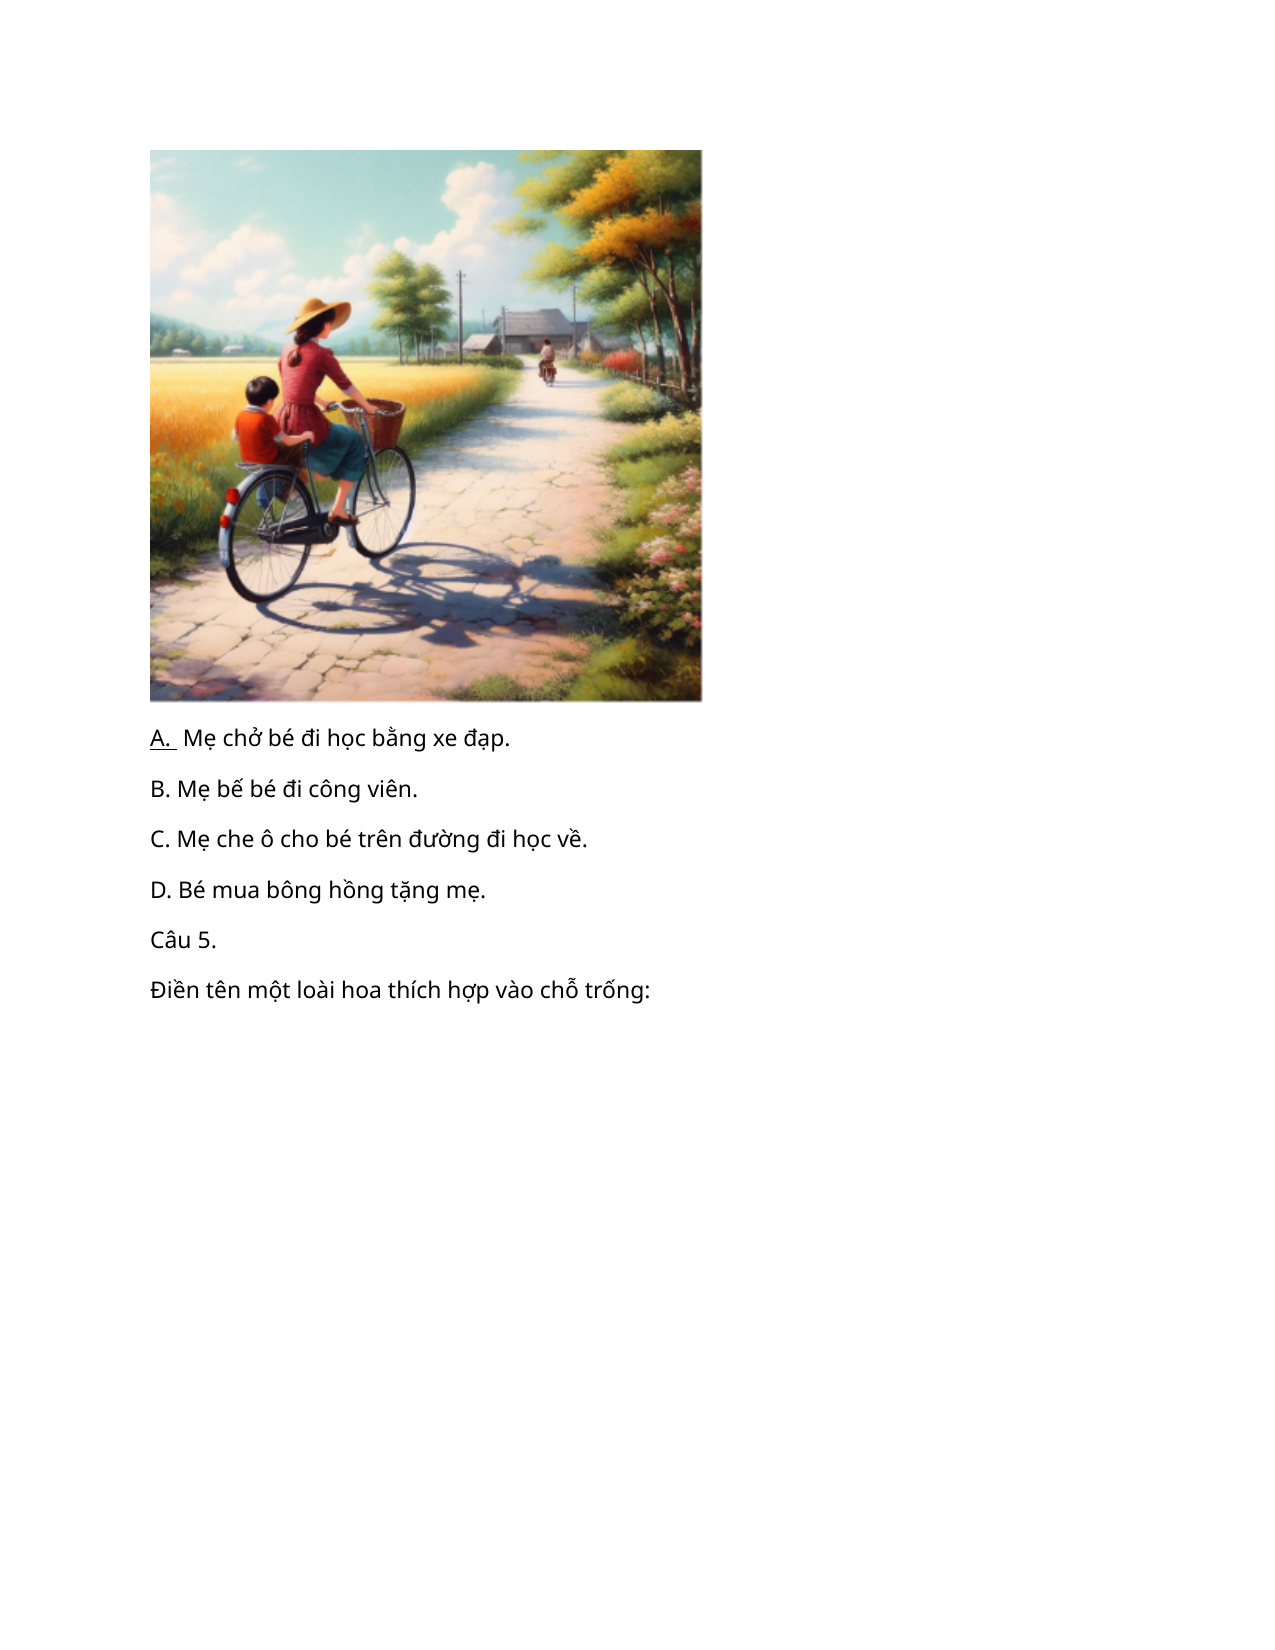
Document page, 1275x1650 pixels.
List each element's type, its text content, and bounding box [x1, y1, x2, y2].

text C. Mẹ che ô cho bé trên đường đi học về. [150, 823, 1125, 854]
text D. Bé mua bông hồng tặng mẹ. [150, 873, 1125, 905]
picture [150, 150, 704, 704]
text Điền tên một loài hoa thích hợp vào chỗ trống: [150, 974, 1125, 1006]
text Câu 5. [150, 924, 1125, 955]
text A. Mẹ chở bé đi học bằng xe đạp. [150, 722, 1125, 753]
text B. Mẹ bế bé đi công viên. [150, 773, 1125, 804]
